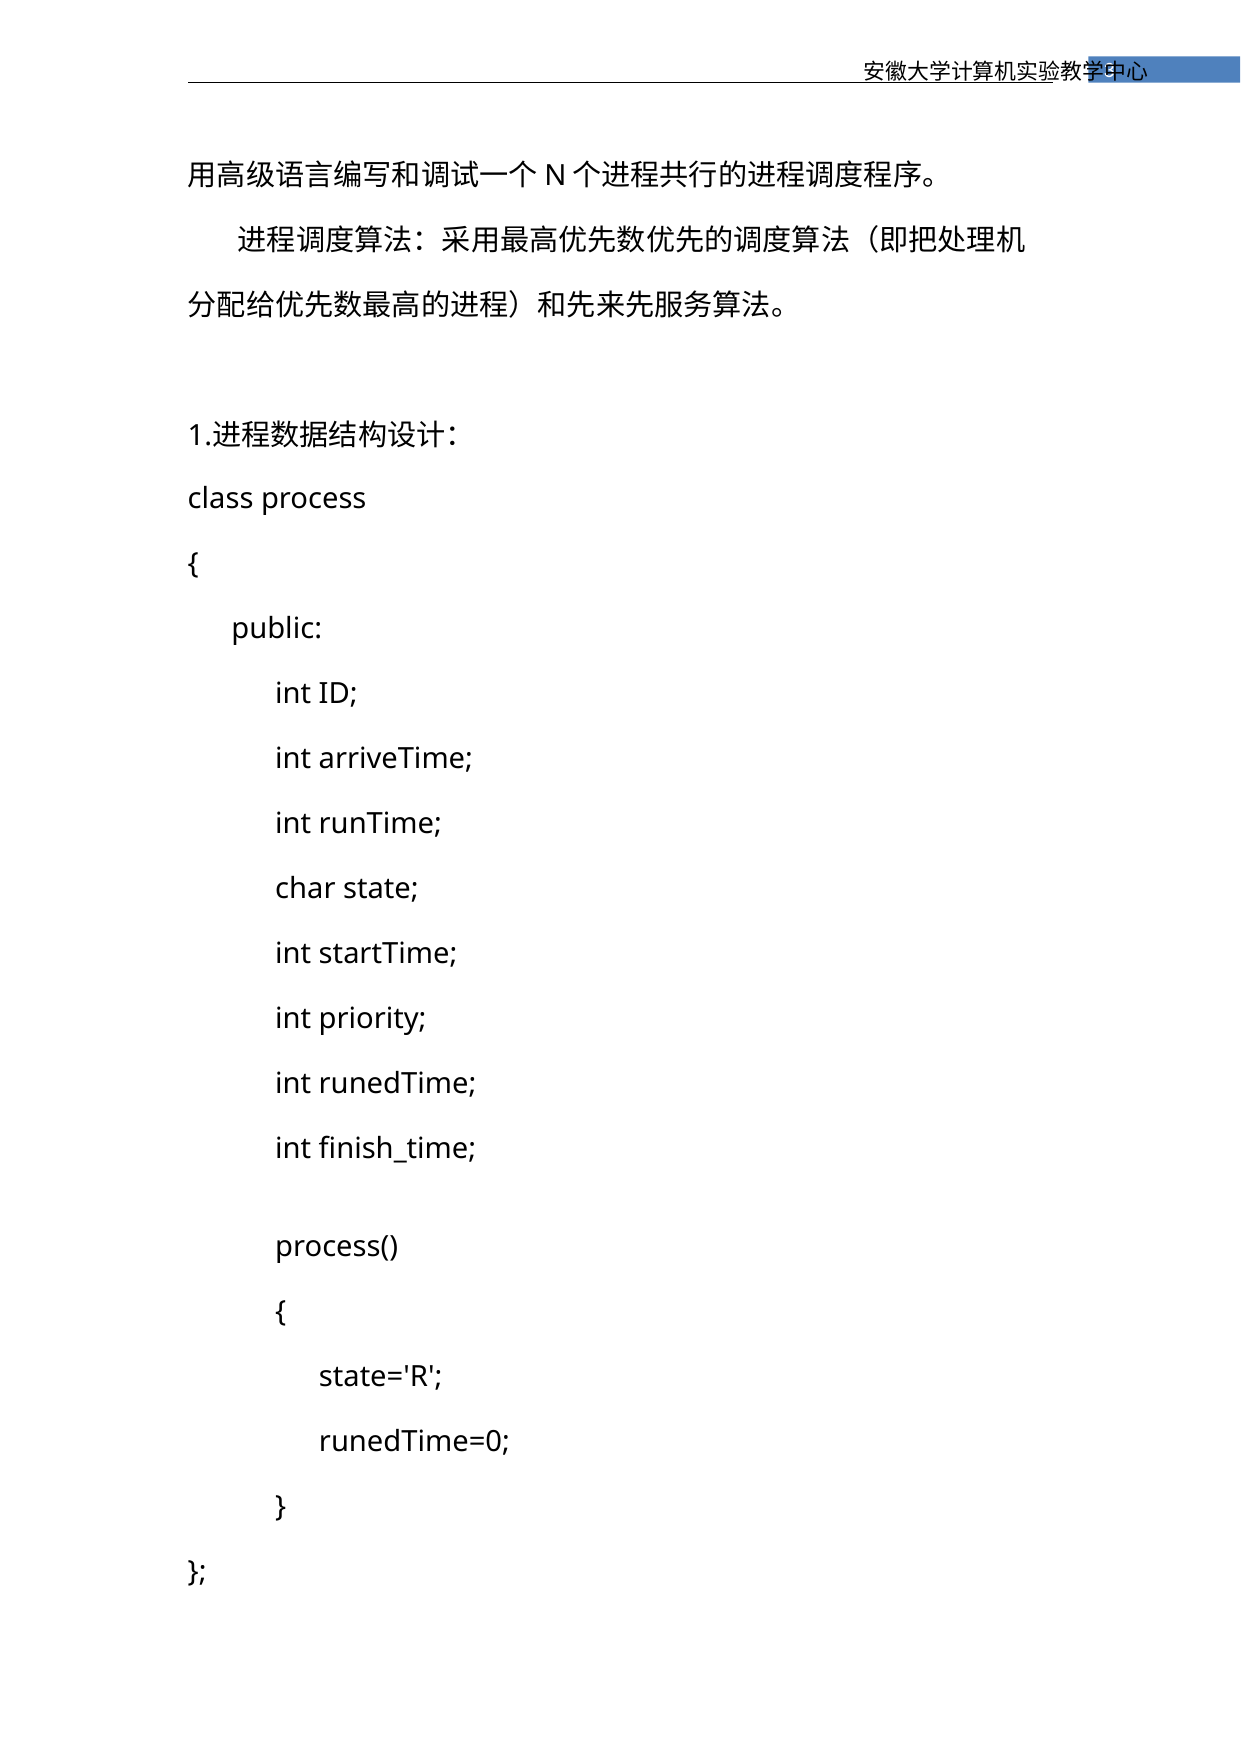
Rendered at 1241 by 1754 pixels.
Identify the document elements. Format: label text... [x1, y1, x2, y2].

text state='R'; [187, 1343, 1053, 1408]
text public: [187, 595, 1053, 660]
text { [187, 1278, 1053, 1343]
text int runedTime; [187, 1050, 1053, 1115]
text 用高级语言编写和调试一个 N个进程共行的进程调度程序。 [187, 140, 1053, 205]
text int finish_time; [187, 1115, 1053, 1180]
text int ID; [187, 660, 1053, 725]
text class process [187, 465, 1053, 530]
text int startTime; [187, 920, 1053, 985]
text 1.进程数据结构设计： [187, 400, 1053, 465]
text int runTime; [187, 790, 1053, 855]
text { [187, 530, 1053, 595]
text process() [187, 1213, 1053, 1278]
text runedTime=0; [187, 1408, 1053, 1473]
text }; [187, 1538, 1053, 1603]
text } [187, 1473, 1053, 1538]
text int arriveTime; [187, 725, 1053, 790]
text int priority; [187, 985, 1053, 1050]
text 进程调度算法：采用最高优先数优先的调度算法（即把处理机分配给优先数最高的进程）和先来先服务算法。 [187, 205, 1053, 335]
text char state; [187, 855, 1053, 920]
